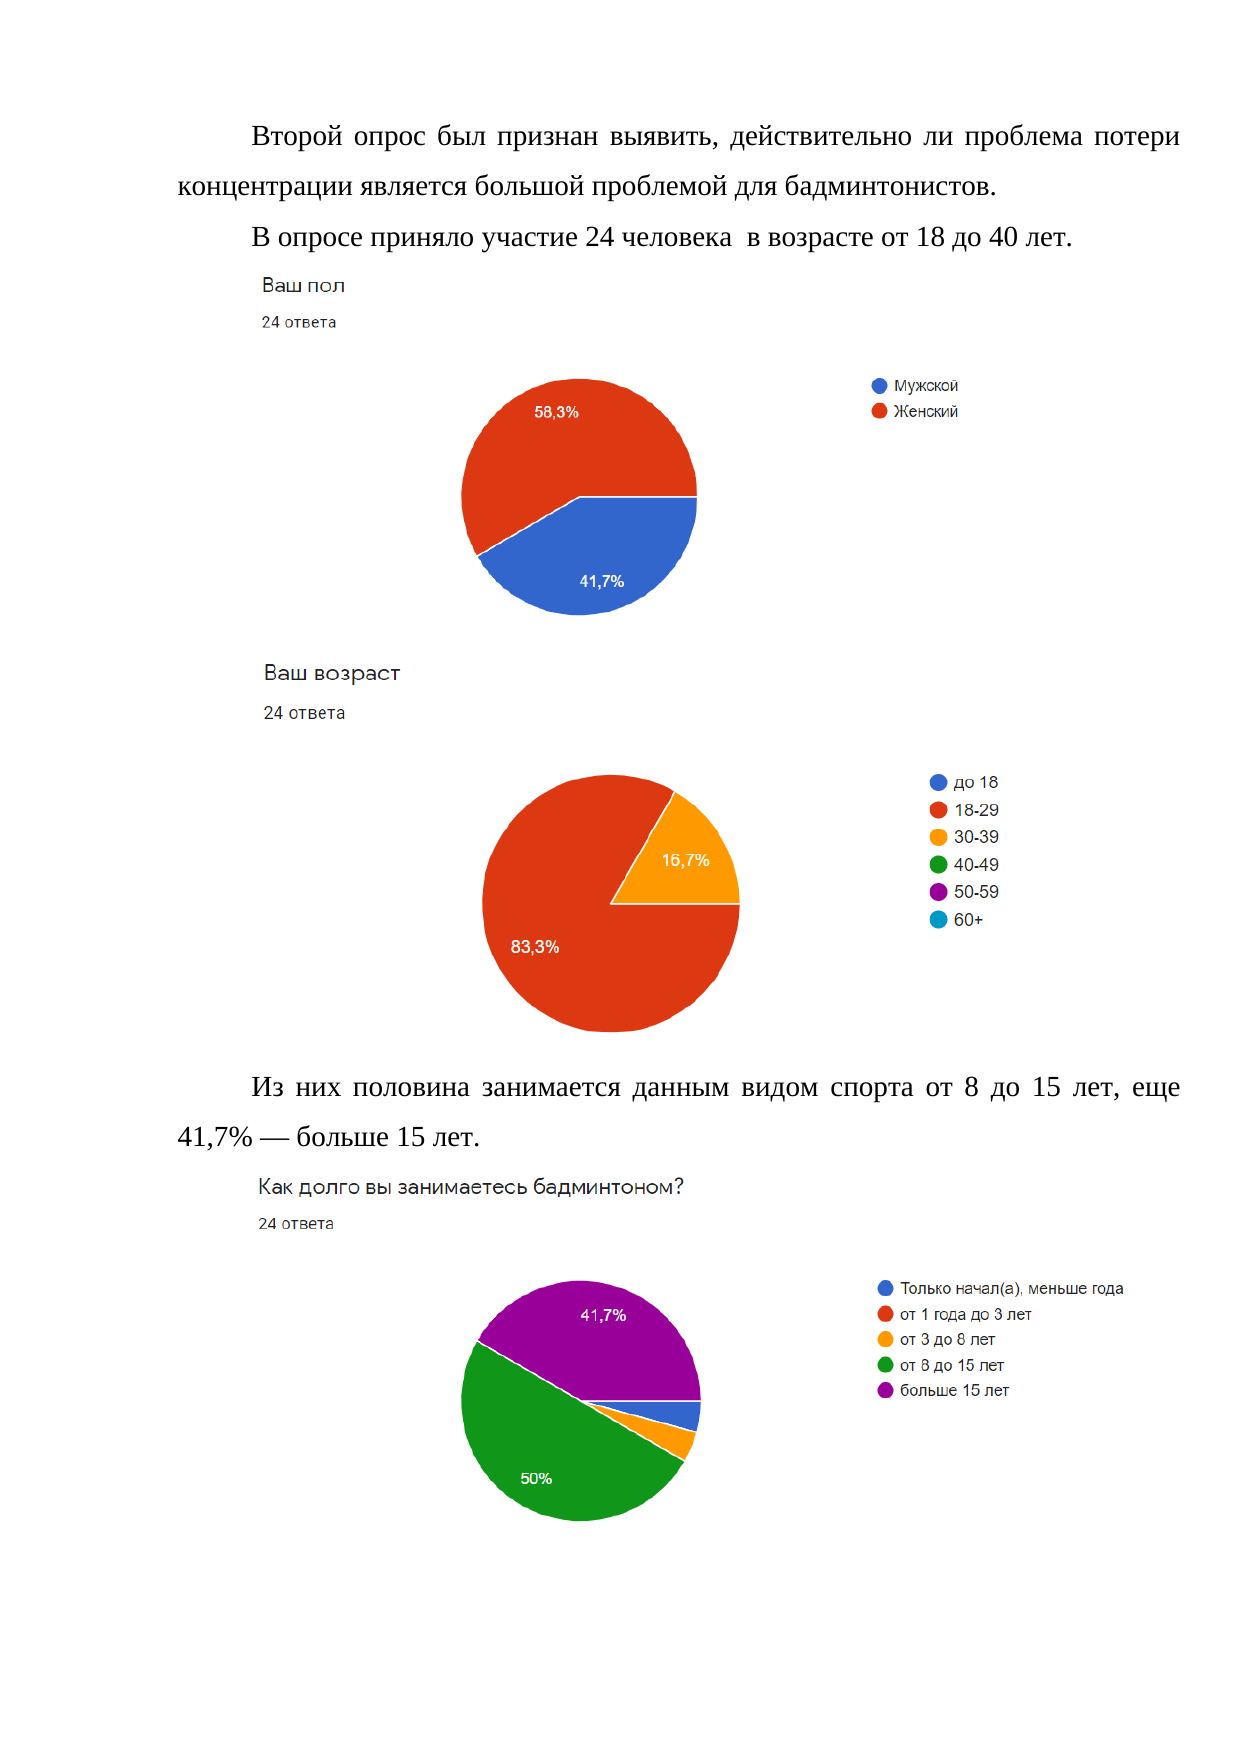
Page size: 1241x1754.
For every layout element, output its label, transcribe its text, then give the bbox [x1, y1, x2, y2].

picture [251, 653, 1093, 1057]
text В опросе приняло участие 24 человека в возрасте от 18 до 40 лет. [177, 219, 1181, 252]
text Второй опрос был признан выявить, действительно ли проблема потери концентрации является большой проблемой для бадминтонистов. [177, 118, 1181, 202]
text Из них половина занимается данным видом спорта от 8 до 15 лет, еще 41,7% — больше 15 лет. [177, 1069, 1181, 1153]
picture [251, 1170, 1144, 1558]
picture [251, 269, 1143, 642]
